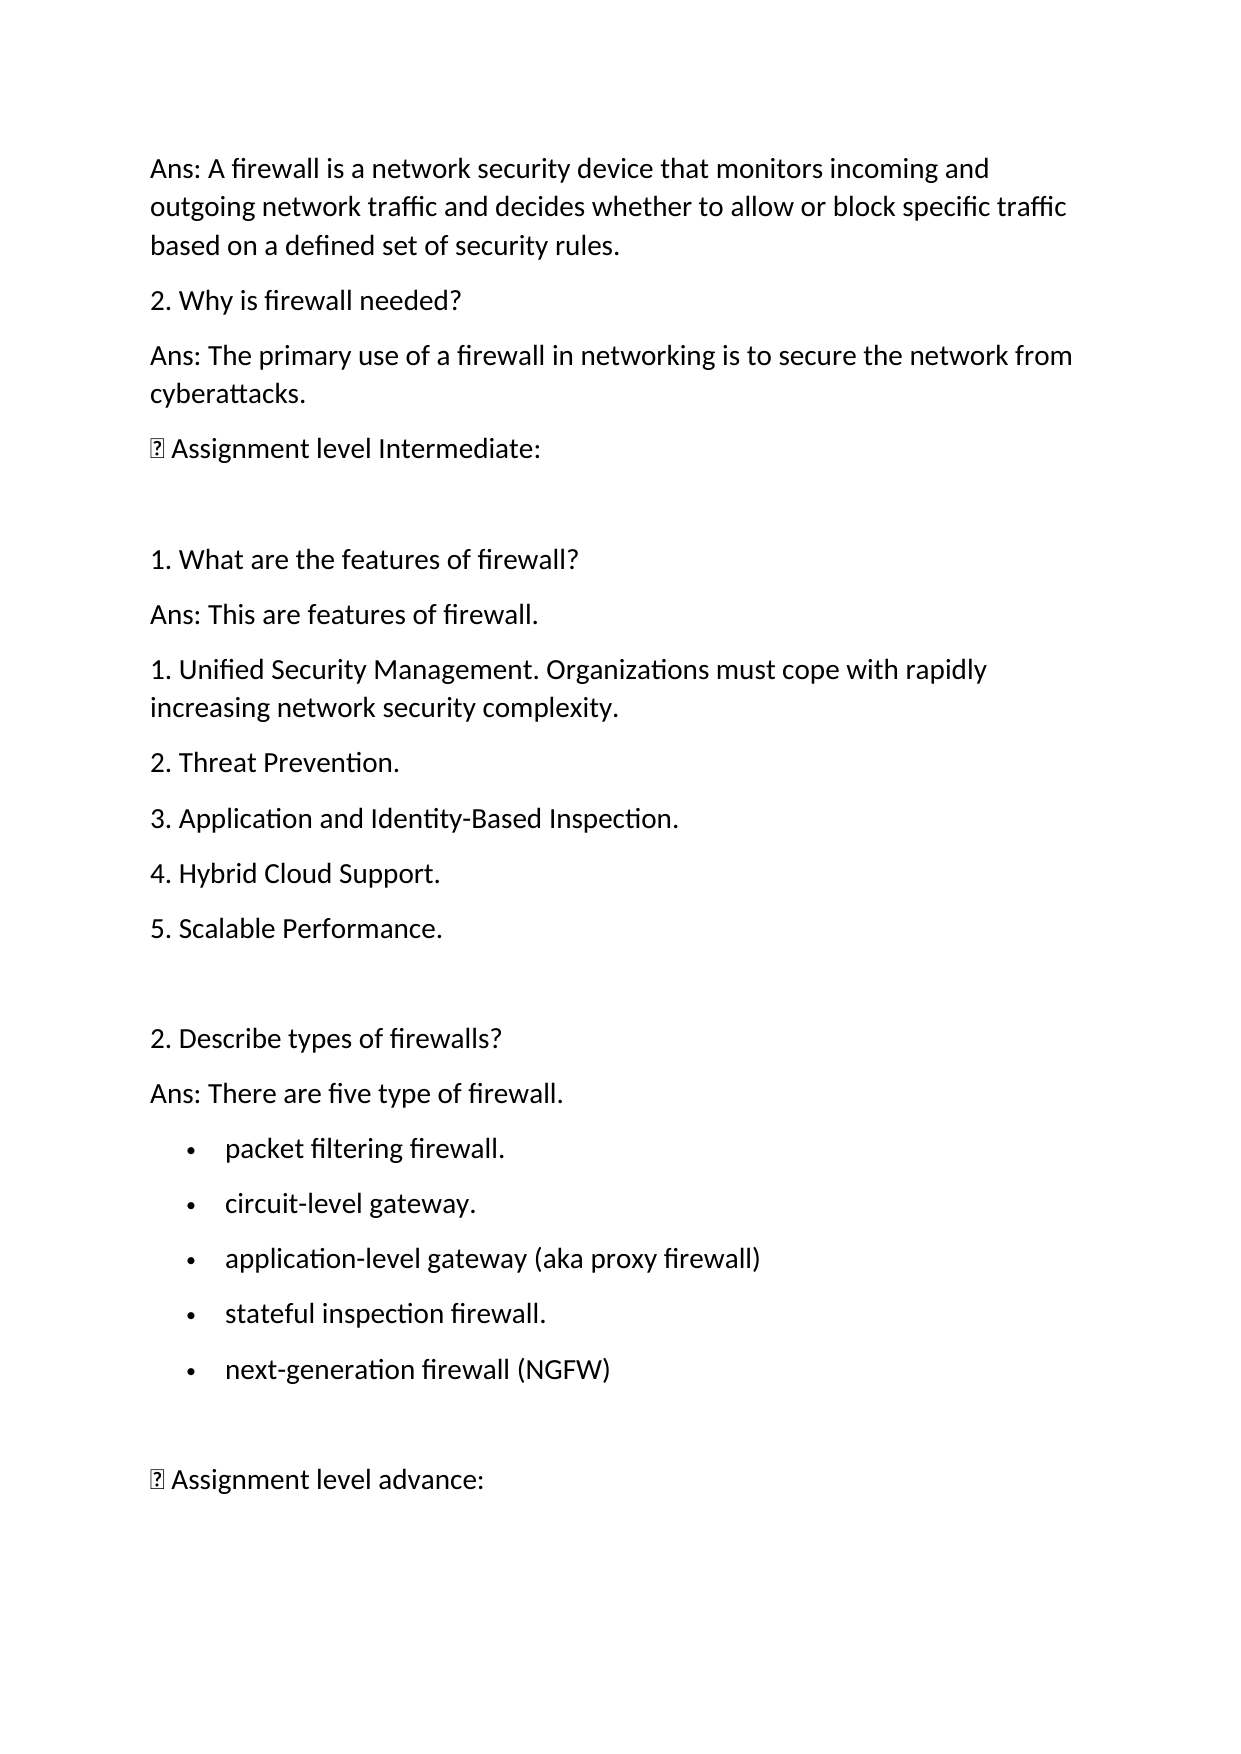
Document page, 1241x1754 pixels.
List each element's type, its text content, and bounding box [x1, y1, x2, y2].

text 4. Hybrid Cloud Support. [150, 855, 1090, 890]
list packet filtering firewall. [187, 1130, 1090, 1166]
text 3. Application and Identity-Based Inspection. [150, 800, 1090, 835]
text  Assignment level advance: [150, 1461, 1090, 1497]
list application-level gateway (aka proxy firewall) [187, 1241, 1090, 1276]
list next-generation firewall (NGFW) [187, 1351, 1090, 1386]
text 5. Scalable Performance. [150, 910, 1090, 946]
text 1. Unified Security Management. Organizations must cope with rapidly increasing network security complexity. [150, 651, 1090, 725]
text Ans: A firewall is a network security device that monitors incoming and outgoing network traffic and decides whether to allow or block specific traffic based on a defined set of security rules. [150, 150, 1090, 262]
list circuit-level gateway. [187, 1185, 1090, 1221]
text 2. Describe types of firewalls? [150, 1020, 1090, 1056]
list stateful inspection firewall. [187, 1296, 1090, 1331]
text 2. Threat Prevention. [150, 744, 1090, 780]
text 1. What are the features of firewall? [150, 541, 1090, 576]
text 2. Why is firewall needed? [150, 282, 1090, 318]
text Ans: There are five type of firewall. [150, 1075, 1090, 1111]
text Ans: The primary use of a firewall in networking is to secure the network from cyberattacks. [150, 337, 1090, 411]
text  Assignment level Intermediate: [150, 431, 1090, 466]
text Ans: This are features of firewall. [150, 596, 1090, 632]
